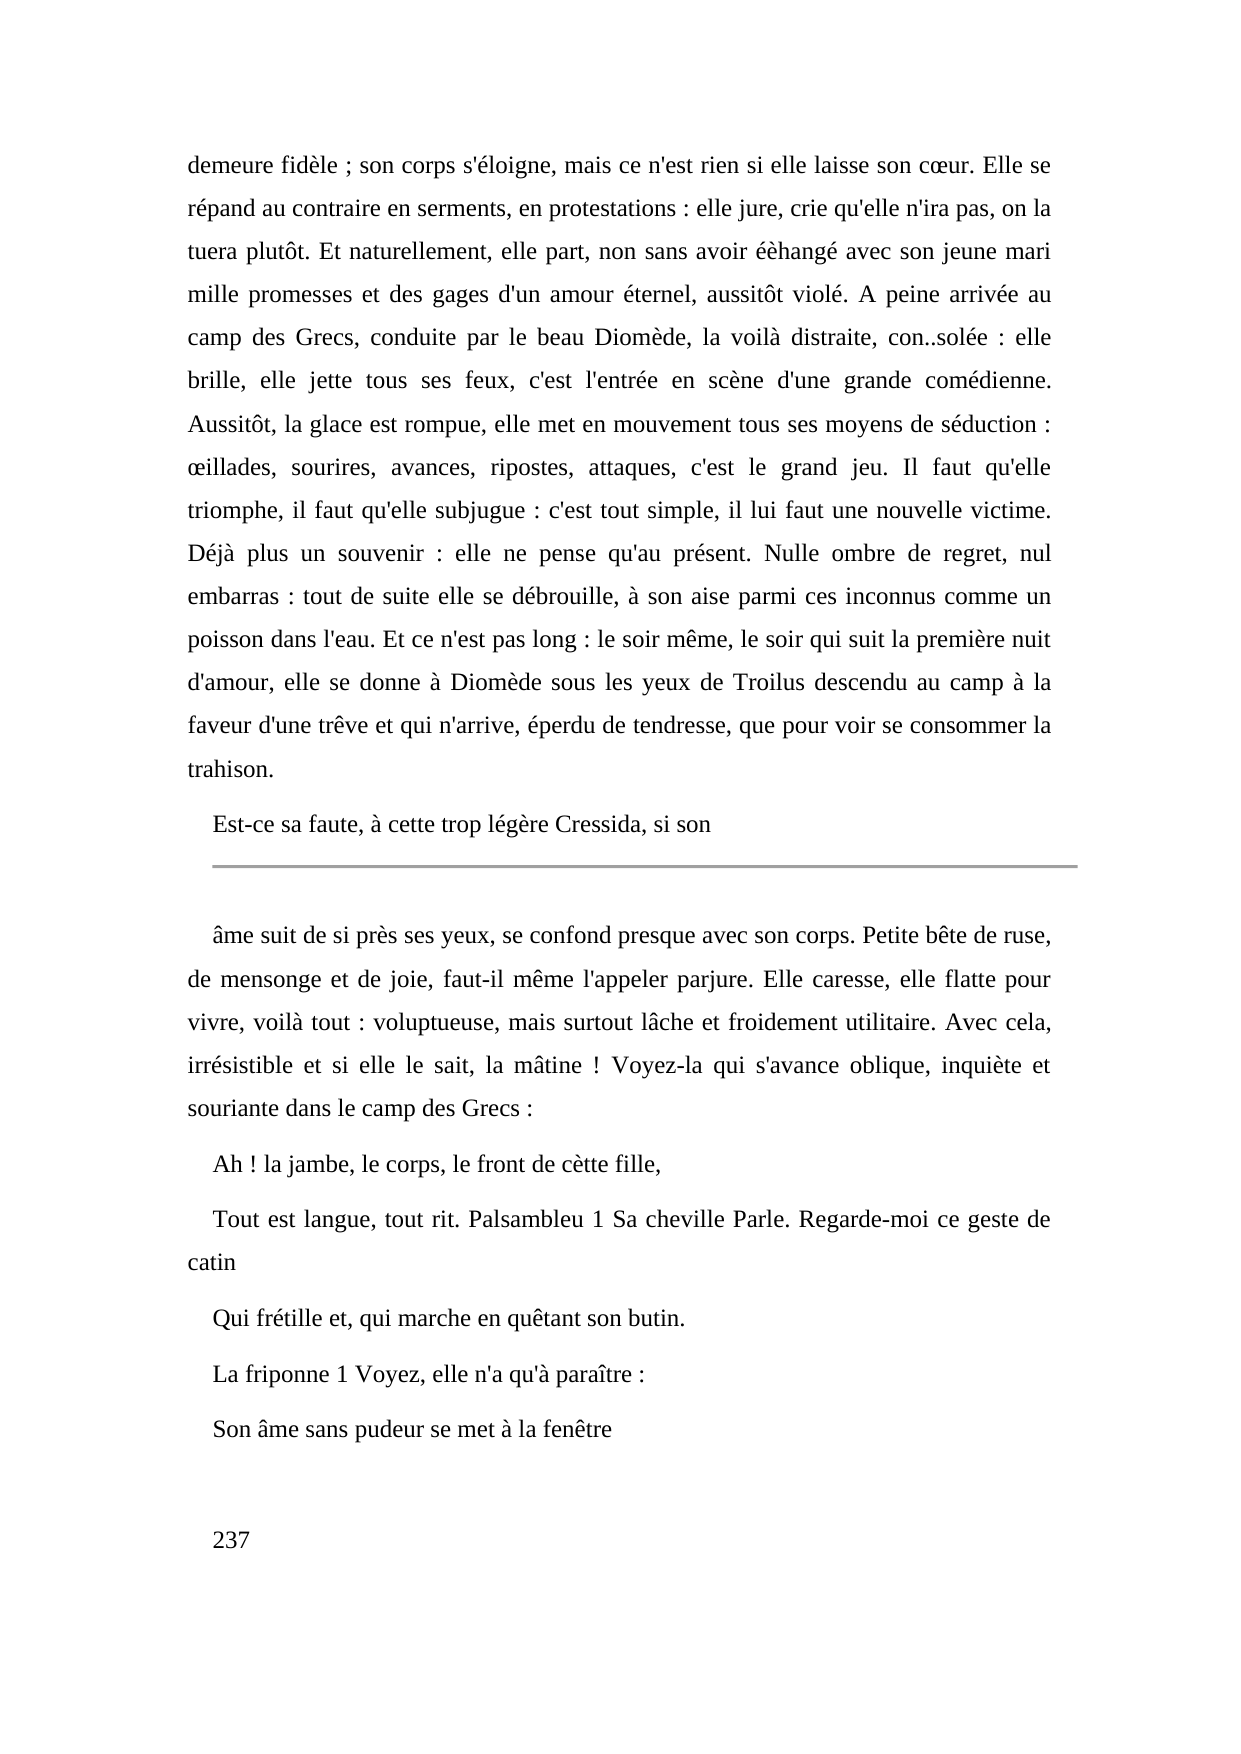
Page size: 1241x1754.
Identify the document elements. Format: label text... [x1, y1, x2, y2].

text Tout est langue, tout rit. Palsambleu 1 Sa cheville Parle. Regarde-moi ce geste de catin [187, 1204, 1053, 1276]
text Est-ce sa faute, à cette trop légère Cressida, si son [187, 809, 1053, 838]
text Son âme sans pudeur se met à la fenêtre [187, 1414, 1053, 1443]
text âme suit de si près ses yeux, se confond presque avec son corps. Petite bête de ruse, de mensonge et de joie, faut-il même l'appeler parjure. Elle caresse, elle flatte pour vivre, voilà tout : voluptueuse, mais surtout lâche et froidement utilitaire. Avec cela, irrésistible et si elle le sait, la mâtine ! Voyez-la qui s'avance oblique, inquiète et souriante dans le camp des Grecs : [187, 921, 1053, 1122]
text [187, 150, 1053, 782]
text Qui frétille et, qui marche en quêtant son butin. [187, 1303, 1053, 1332]
text Ah ! la jambe, le corps, le front de cètte fille, [187, 1149, 1053, 1177]
text La friponne 1 Voyez, elle n'a qu'à paraître : [187, 1359, 1053, 1387]
